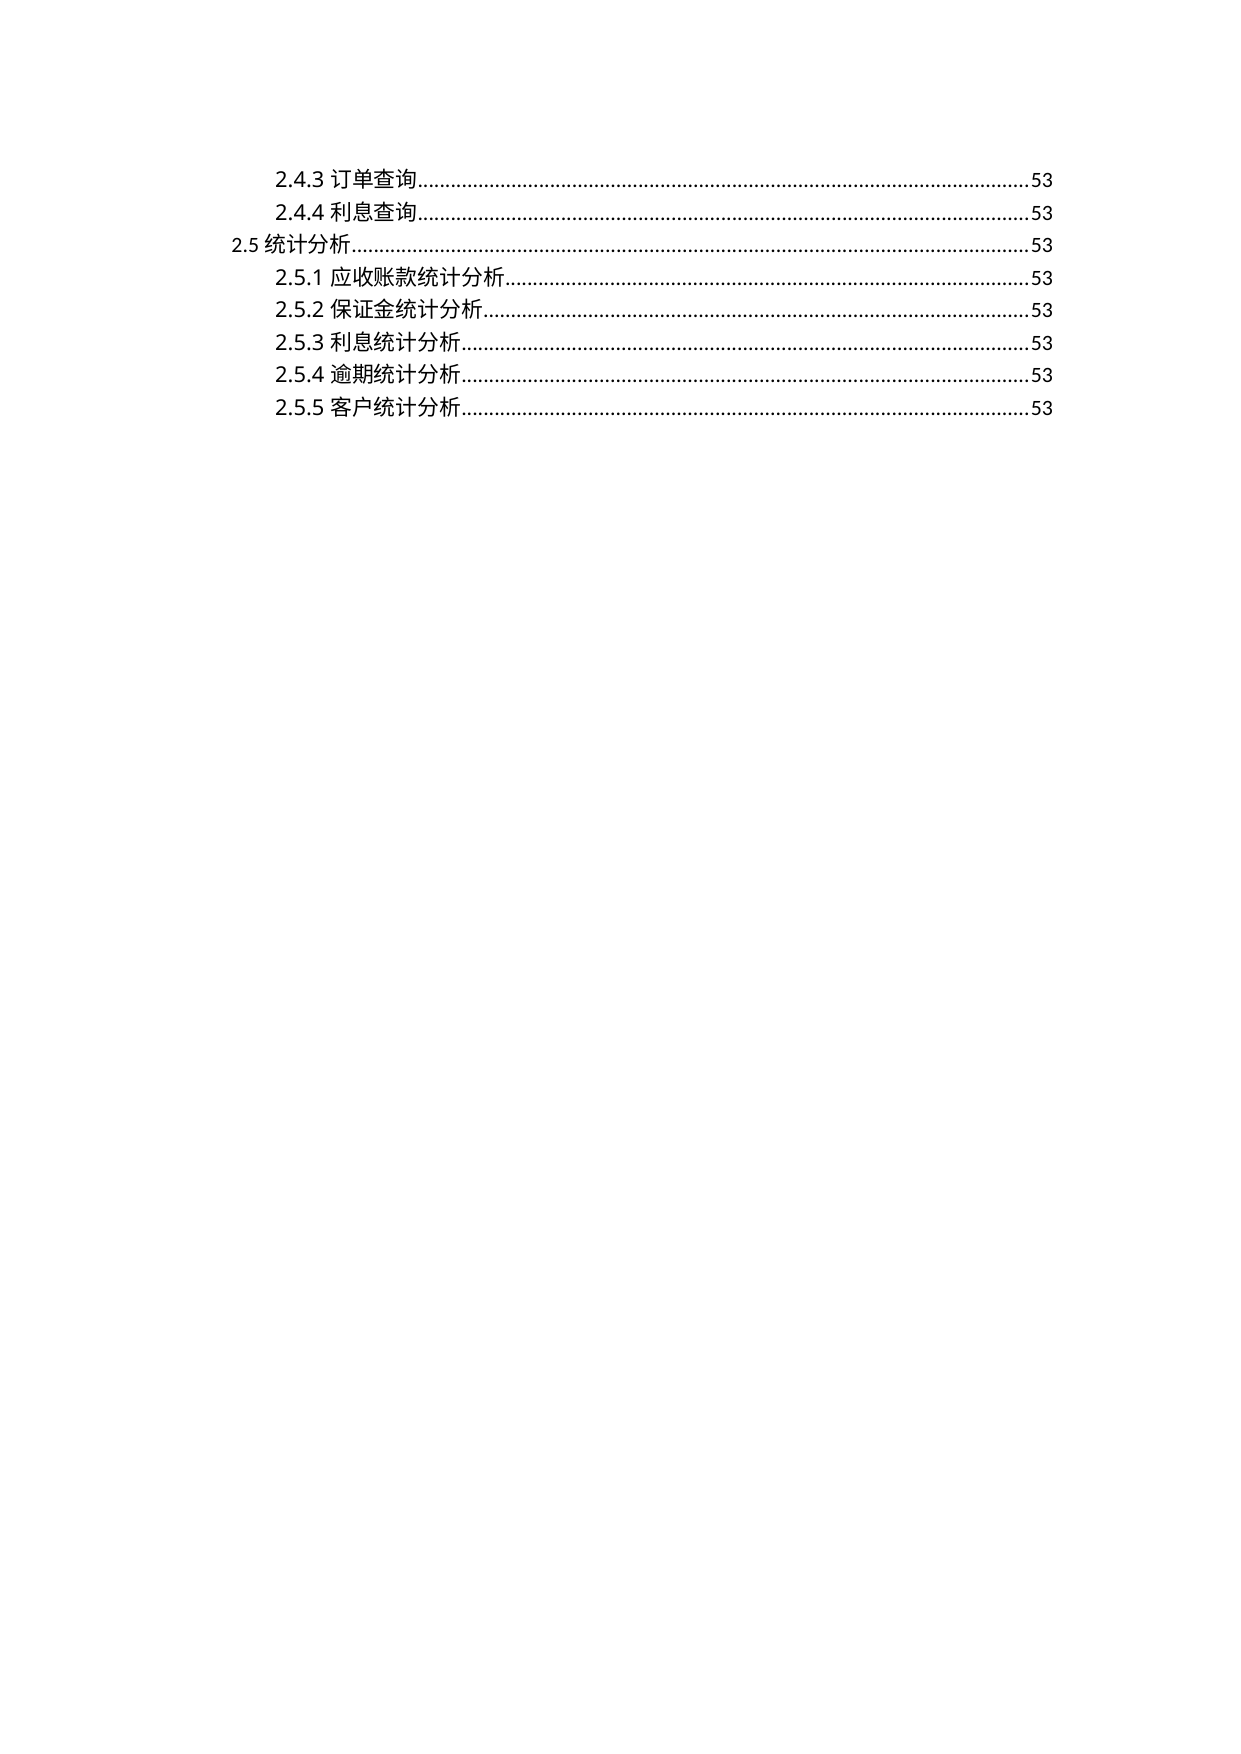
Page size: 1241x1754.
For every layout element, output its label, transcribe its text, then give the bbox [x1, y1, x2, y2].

text 2.4.3 订单查询 53 [275, 162, 1053, 194]
text 2.5.1 应收账款统计分析 53 [275, 259, 1053, 292]
text 2.4.4 利息查询 53 [275, 194, 1053, 227]
text 2.5.2 保证金统计分析 53 [275, 292, 1053, 324]
text 2.5 统计分析 53 [231, 227, 1053, 259]
text 2.5.4 逾期统计分析 53 [275, 357, 1053, 389]
text 2.5.5 客户统计分析 53 [275, 389, 1053, 422]
text 2.5.3 利息统计分析 53 [275, 324, 1053, 357]
